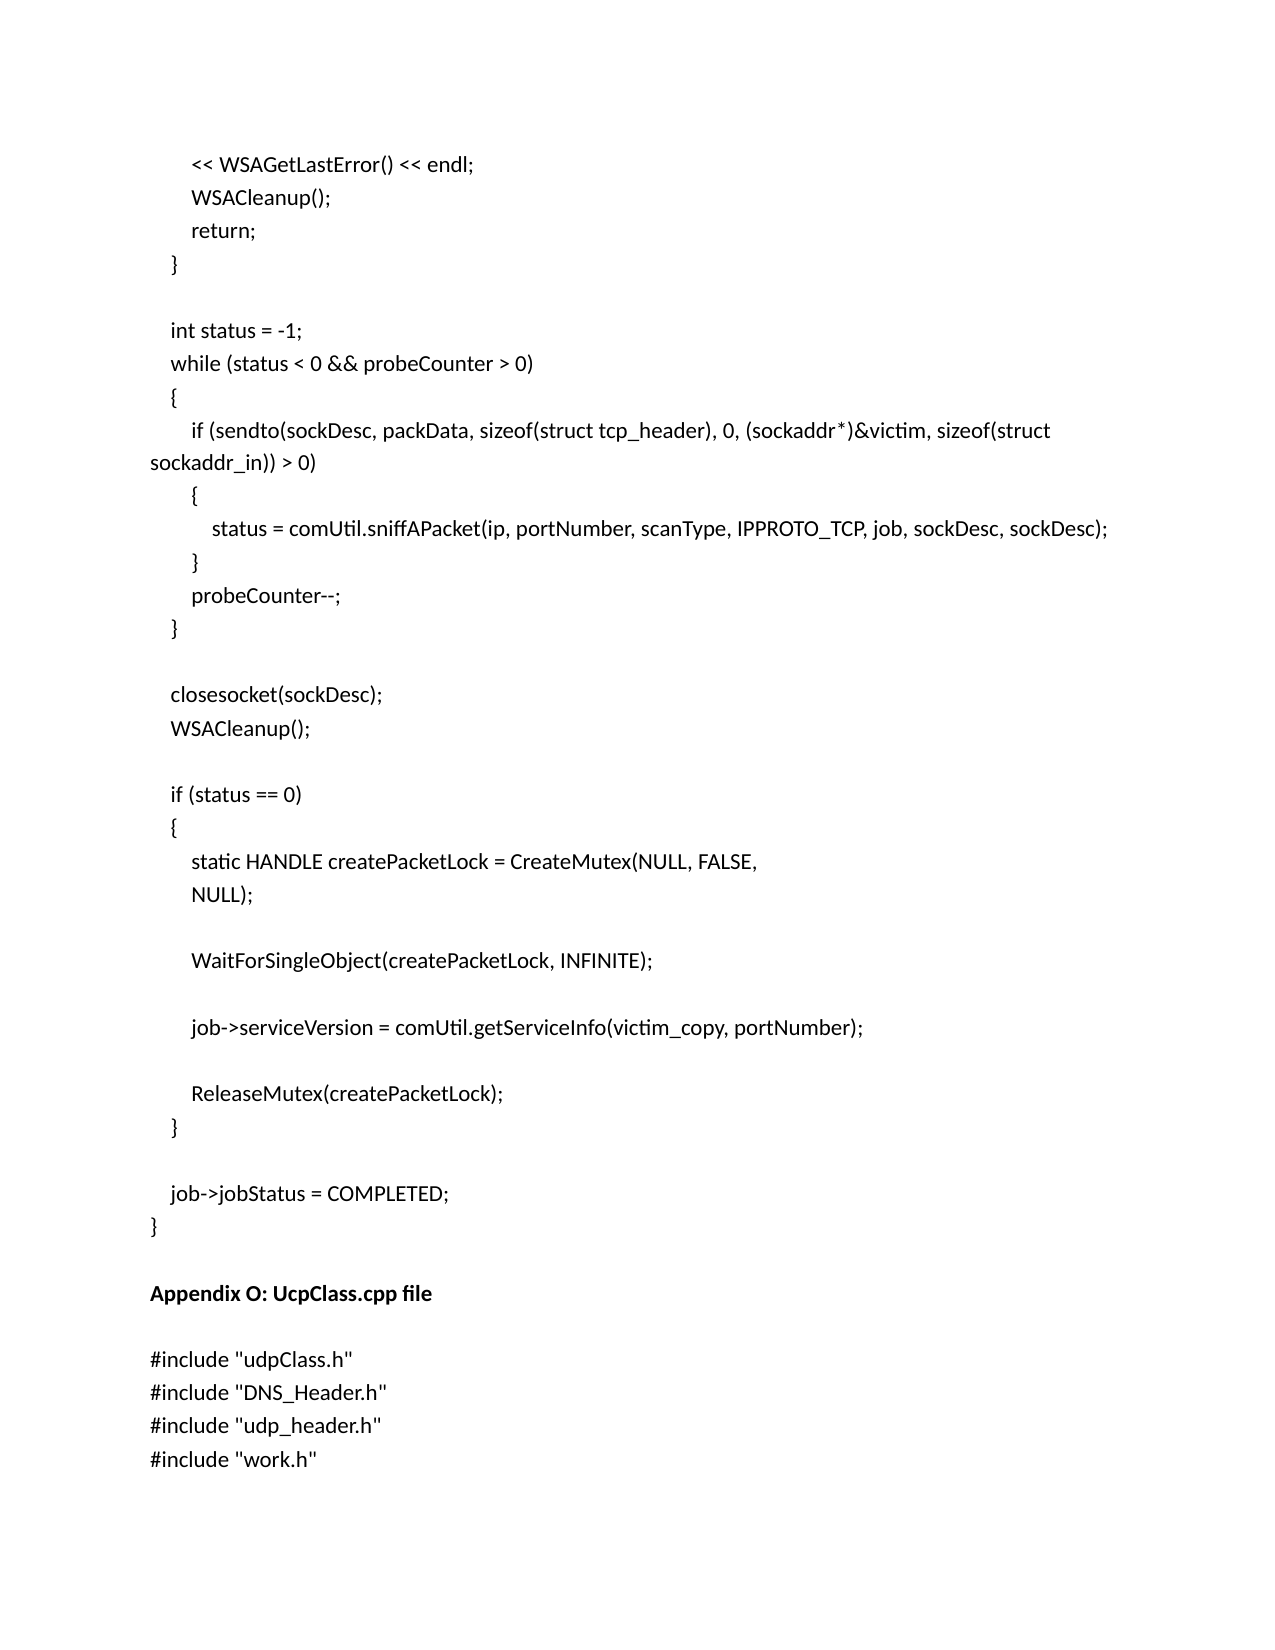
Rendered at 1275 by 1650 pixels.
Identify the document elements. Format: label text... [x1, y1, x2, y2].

text #include "DNS_Header.h" [150, 1378, 1125, 1406]
text } [150, 1212, 1125, 1240]
text WaitForSingleObject(createPacketLock, INFINITE); [150, 946, 1125, 974]
text while (status < 0 && probeCounter > 0) [150, 349, 1125, 377]
text job->jobStatus = COMPLETED; [150, 1179, 1125, 1207]
text } [150, 548, 1125, 576]
text static HANDLE createPacketLock = CreateMutex(NULL, FALSE, [150, 847, 1125, 875]
text { [150, 481, 1125, 509]
text } [150, 1113, 1125, 1141]
text WSACleanup(); [150, 714, 1125, 742]
text return; [150, 216, 1125, 244]
text closesocket(sockDesc); [150, 681, 1125, 709]
text Appendix O: UcpClass.cpp file [150, 1279, 1125, 1307]
text { [150, 813, 1125, 842]
text job->serviceVersion = comUtil.getServiceInfo(victim_copy, portNumber); [150, 1013, 1125, 1041]
text } [150, 250, 1125, 278]
text NULL); [150, 880, 1125, 908]
text #include "udpClass.h" [150, 1345, 1125, 1373]
text if (sendto(sockDesc, packData, sizeof(struct tcp_header), 0, (sockaddr*)&victim, sizeof(struct sockaddr_in)) > 0) [150, 416, 1125, 476]
text << WSAGetLastError() << endl; [150, 150, 1125, 178]
text int status = -1; [150, 316, 1125, 344]
text if (status == 0) [150, 780, 1125, 808]
text #include "udp_header.h" [150, 1412, 1125, 1440]
text { [150, 383, 1125, 411]
text probeCounter--; [150, 581, 1125, 609]
text ReleaseMutex(createPacketLock); [150, 1079, 1125, 1107]
text status = comUtil.sniffAPacket(ip, portNumber, scanType, IPPROTO_TCP, job, sockDesc, sockDesc); [150, 514, 1125, 542]
text } [150, 614, 1125, 642]
text WSACleanup(); [150, 183, 1125, 211]
text #include "work.h" [150, 1445, 1125, 1473]
